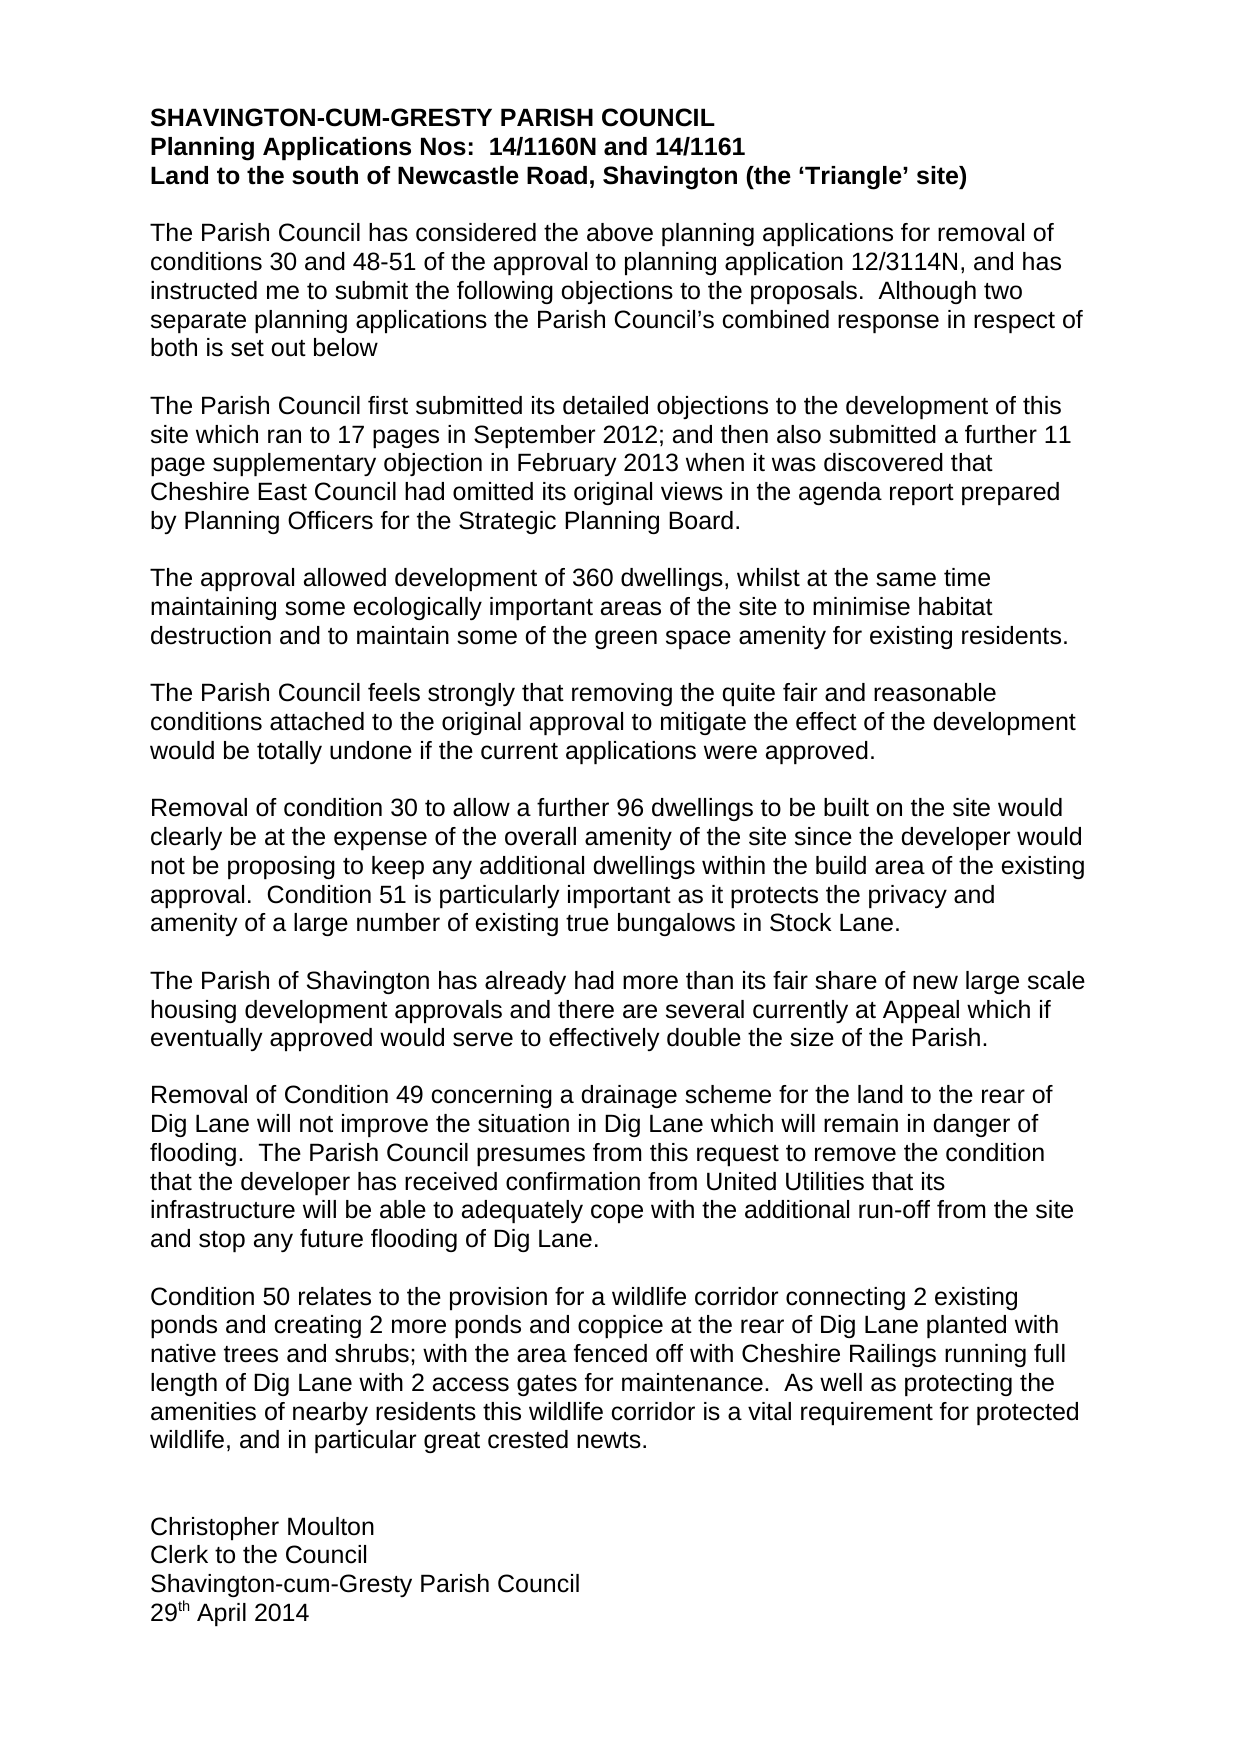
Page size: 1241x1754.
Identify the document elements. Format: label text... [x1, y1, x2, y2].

text Land to the south of Newcastle Road, Shavington (the ‘Triangle’ site) [150, 161, 1090, 190]
text The approval allowed development of 360 dwellings, whilst at the same time maintaining some ecologically important areas of the site to minimise habitat destruction and to maintain some of the green space amenity for existing residents. [150, 563, 1090, 650]
list Shavington-cum-Gresty Parish Council [150, 1569, 1090, 1598]
list Clerk to the Council [150, 1540, 1090, 1569]
text The Parish Council has considered the above planning applications for removal of conditions 30 and 48-51 of the approval to planning application 12/3114N, and has instructed me to submit the following objections to the proposals. Although two separate planning applications the Parish Council’s combined response in respect of both is set out below [150, 218, 1090, 362]
list 29th April 2014 [150, 1598, 1090, 1626]
text Planning Applications Nos: 14/1160N and 14/1161 [150, 132, 1090, 161]
text Removal of condition 30 to allow a further 96 dwellings to be built on the site would clearly be at the expense of the overall amenity of the site since the developer would not be proposing to keep any additional dwellings within the build area of the existing approval. Condition 51 is particularly important as it protects the privacy and amenity of a large number of existing true bungalows in Stock Lane. [150, 793, 1090, 937]
list Christopher Moulton [150, 1511, 1090, 1540]
text SHAVINGTON-CUM-GRESTY PARISH COUNCIL [150, 103, 1090, 132]
text The Parish of Shavington has already had more than its fair share of new large scale housing development approvals and there are several currently at Appeal which if eventually approved would serve to effectively double the size of the Parish. [150, 966, 1090, 1052]
text Condition 50 relates to the provision for a wildlife corridor connecting 2 existing ponds and creating 2 more ponds and coppice at the rear of Dig Lane planted with native trees and shrubs; with the area fenced off with Cheshire Railings running full length of Dig Lane with 2 access gates for maintenance. As well as protecting the amenities of nearby residents this wildlife corridor is a vital requirement for protected wildlife, and in particular great crested newts. [150, 1281, 1090, 1454]
text The Parish Council feels strongly that removing the quite fair and reasonable conditions attached to the original approval to mitigate the effect of the development would be totally undone if the current applications were approved. [150, 678, 1090, 765]
text Removal of Condition 49 concerning a drainage scheme for the land to the rear of Dig Lane will not improve the situation in Dig Lane which will remain in danger of flooding. The Parish Council presumes from this request to remove the condition that the developer has received confirmation from United Utilities that its infrastructure will be able to adequately cope with the additional run-off from the site and stop any future flooding of Dig Lane. [150, 1080, 1090, 1253]
text The Parish Council first submitted its detailed objections to the development of this site which ran to 17 pages in September 2012; and then also submitted a further 11 page supplementary objection in February 2013 when it was discovered that Cheshire East Council had omitted its original views in the agenda report prepared by Planning Officers for the Strategic Planning Board. [150, 391, 1090, 535]
